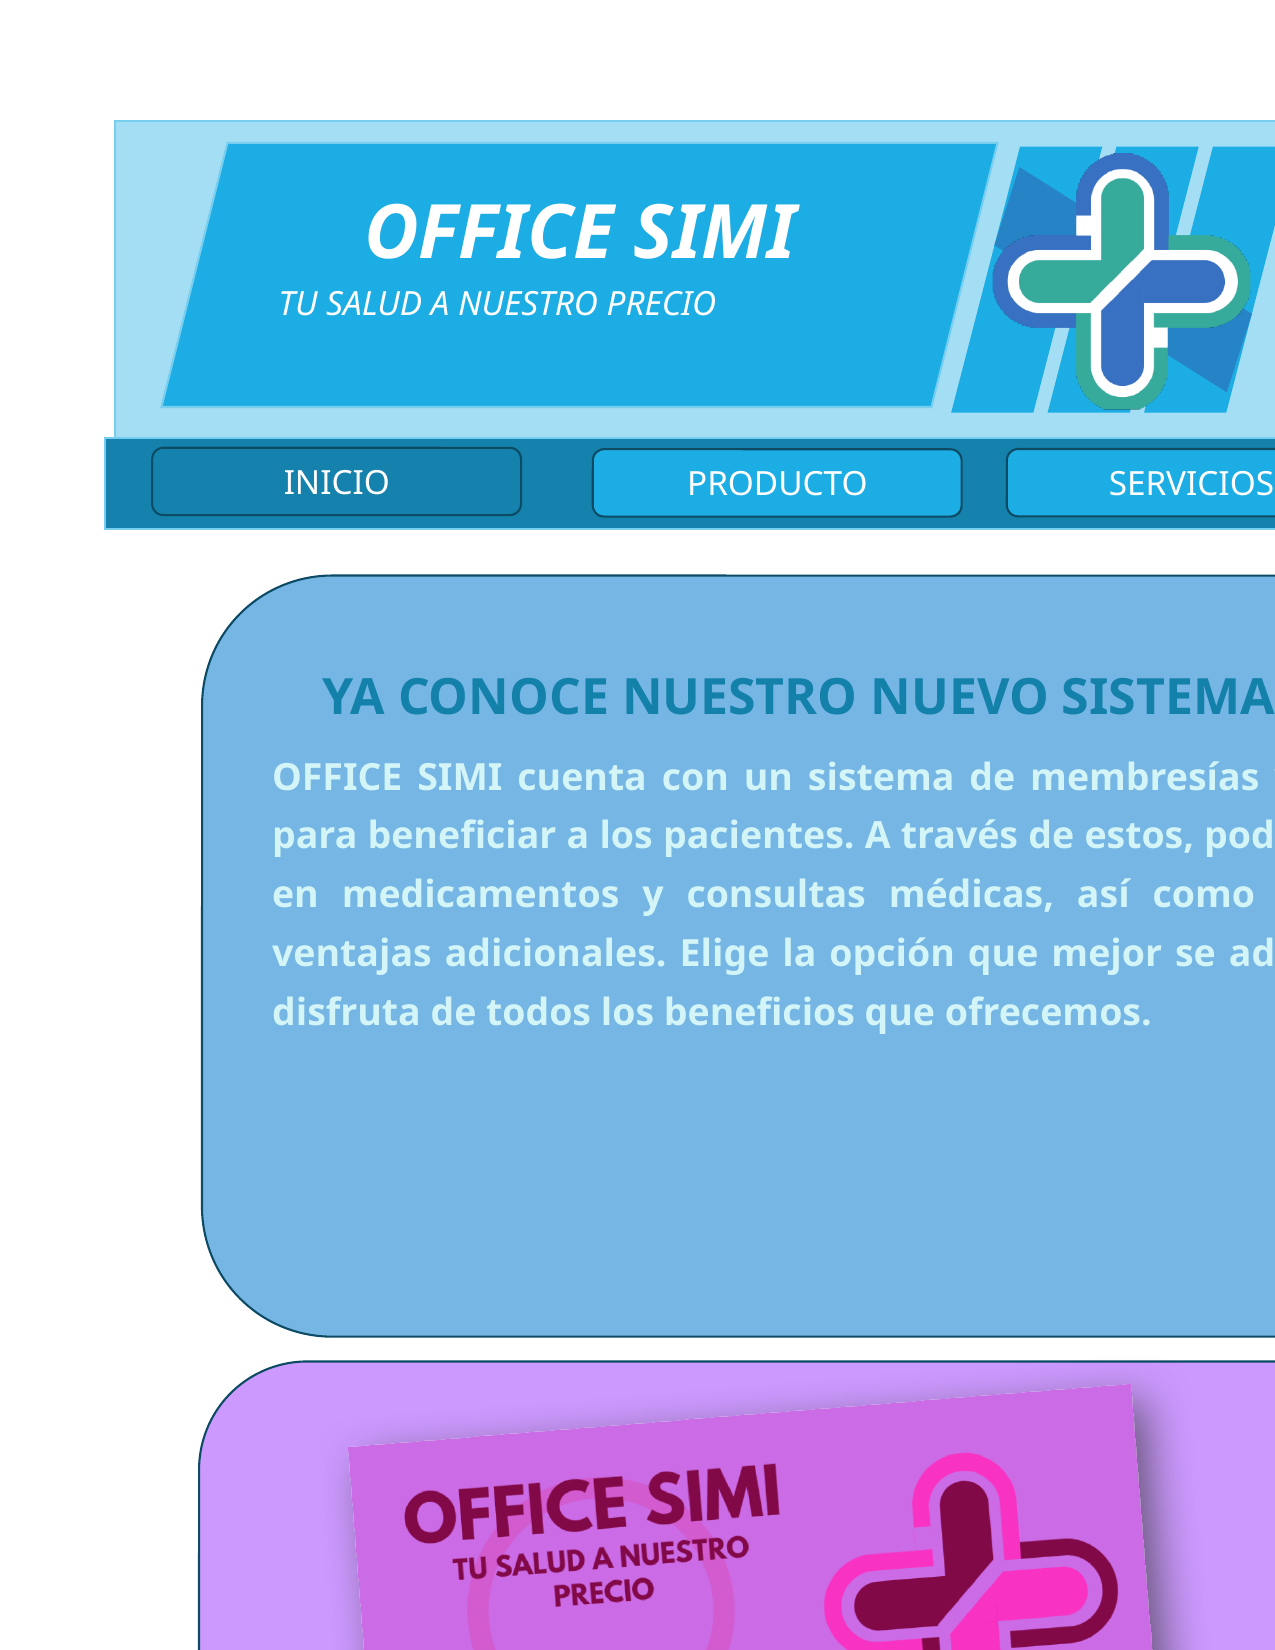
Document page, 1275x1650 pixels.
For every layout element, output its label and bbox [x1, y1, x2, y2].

picture [349, 1384, 1152, 1650]
picture [992, 153, 1251, 412]
